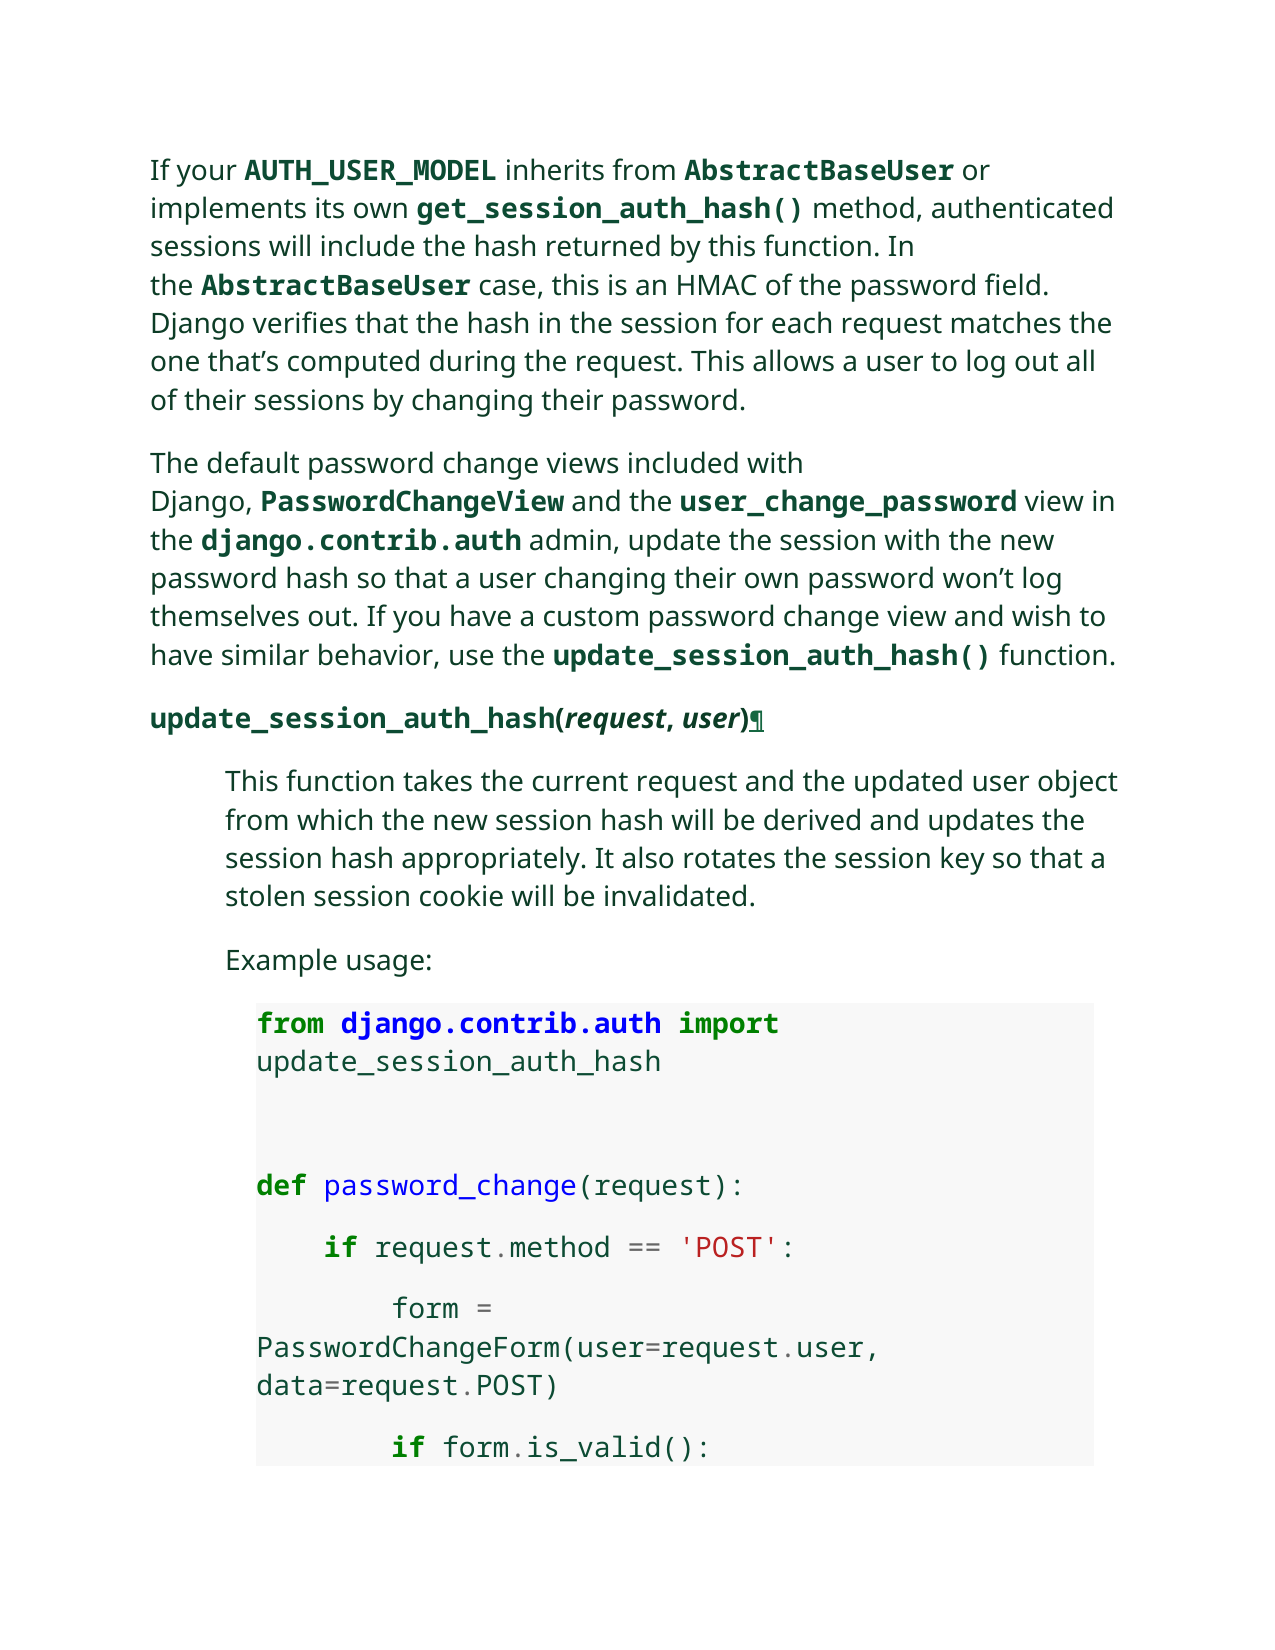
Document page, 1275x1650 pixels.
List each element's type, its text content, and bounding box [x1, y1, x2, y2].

text def password_change(request): [256, 1165, 1094, 1203]
text if form.is_valid(): [256, 1427, 1094, 1466]
text Example usage: [225, 940, 1125, 978]
text form = PasswordChangeForm(user=request.user, data=request.POST) [256, 1289, 1094, 1404]
text update_session_auth_hash(request, user)¶ [150, 698, 1125, 737]
text If your AUTH_USER_MODEL inherits from AbstractBaseUser or implements its own get_session_auth_hash() method, authenticated sessions will include the hash returned by this function. In the AbstractBaseUser case, this is an HMAC of the password field. Django verifies that the hash in the session for each request matches the one that’s computed during the request. This allows a user to log out all of their sessions by changing their password. [150, 150, 1125, 418]
text if request.method == 'POST': [256, 1227, 1094, 1265]
text This function takes the current request and the updated user object from which the new session hash will be derived and updates the session hash appropriately. It also rotates the session key so that a stolen session cookie will be invalidated. [225, 762, 1125, 915]
text from django.contrib.auth import update_session_auth_hash [256, 1003, 1094, 1080]
text The default password change views included with Django, PasswordChangeView and the user_change_password view in the django.contrib.auth admin, update the session with the new password hash so that a user changing their own password won’t log themselves out. If you have a custom password change view and wish to have similar behavior, use the update_session_auth_hash() function. [150, 443, 1125, 673]
